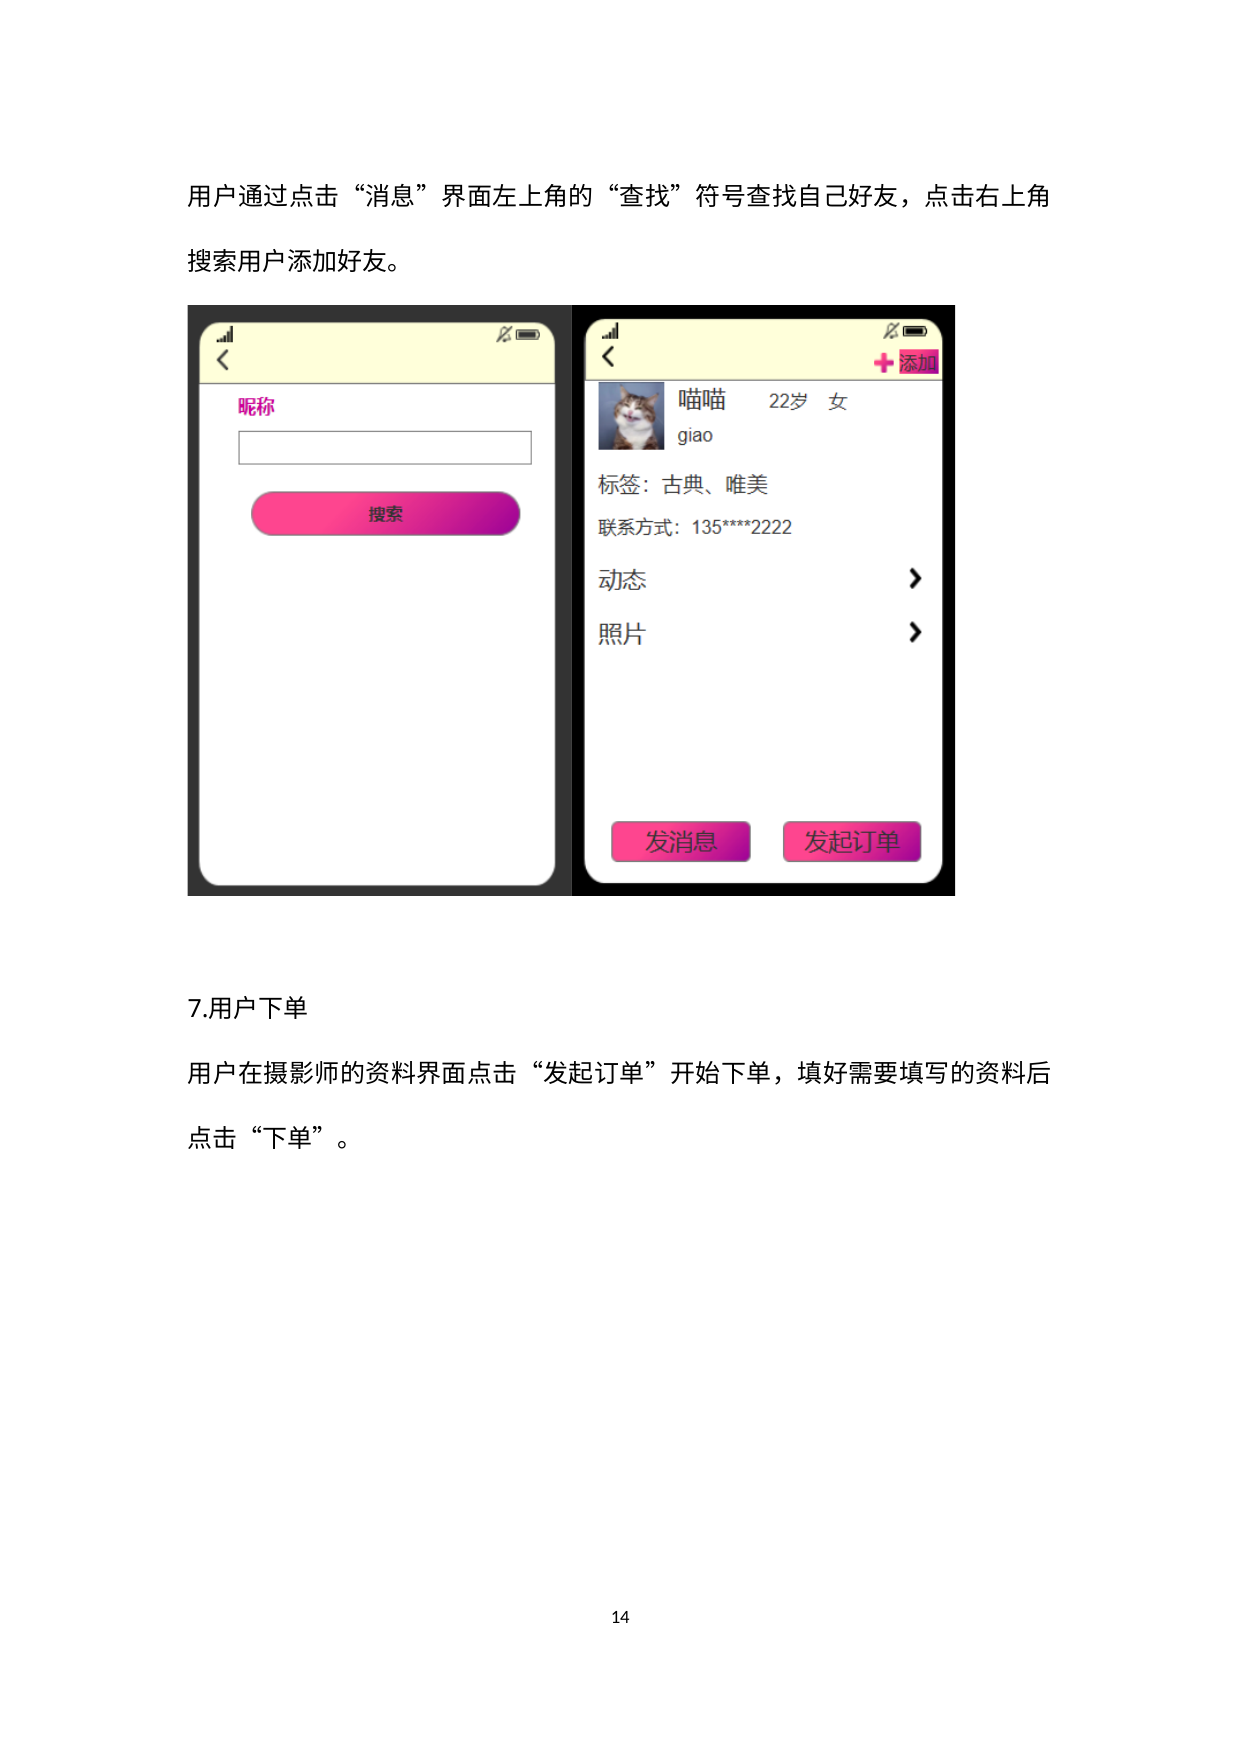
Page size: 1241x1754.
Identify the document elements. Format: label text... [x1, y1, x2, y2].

text 用户通过点击“消息”界面左上角的“查找”符号查找自己好友，点击右上角搜索用户添加好友。 [187, 162, 1053, 292]
text 用户在摄影师的资料界面点击“发起订单”开始下单，填好需要填写的资料后点击“下单”。 [187, 1039, 1053, 1169]
text 7.用户下单 [187, 974, 1053, 1039]
picture [187, 305, 956, 896]
